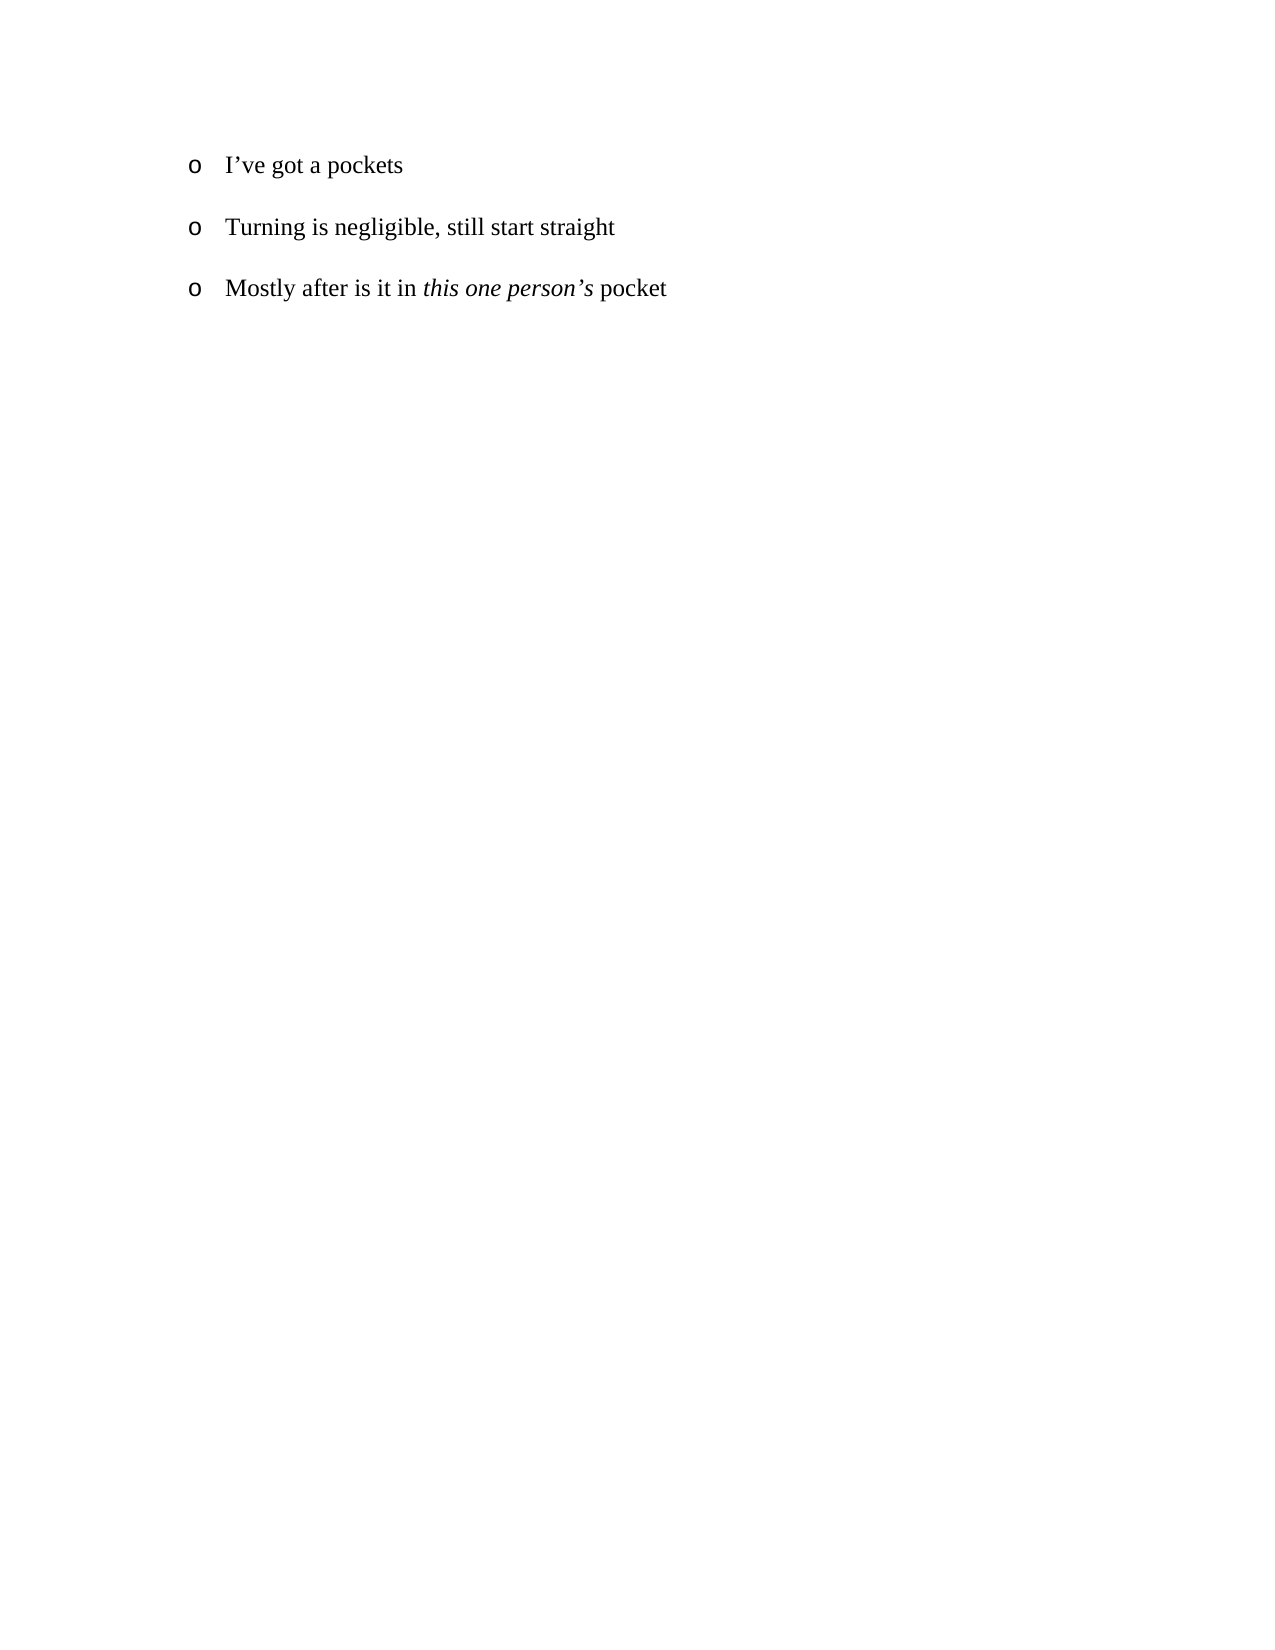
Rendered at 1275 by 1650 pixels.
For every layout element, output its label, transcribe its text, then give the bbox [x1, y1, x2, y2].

list Mostly after is it in this one person’s pocket [187, 273, 1125, 304]
list Turning is negligible, still start straight [187, 212, 1125, 242]
list I’ve got a pockets [187, 150, 1125, 181]
